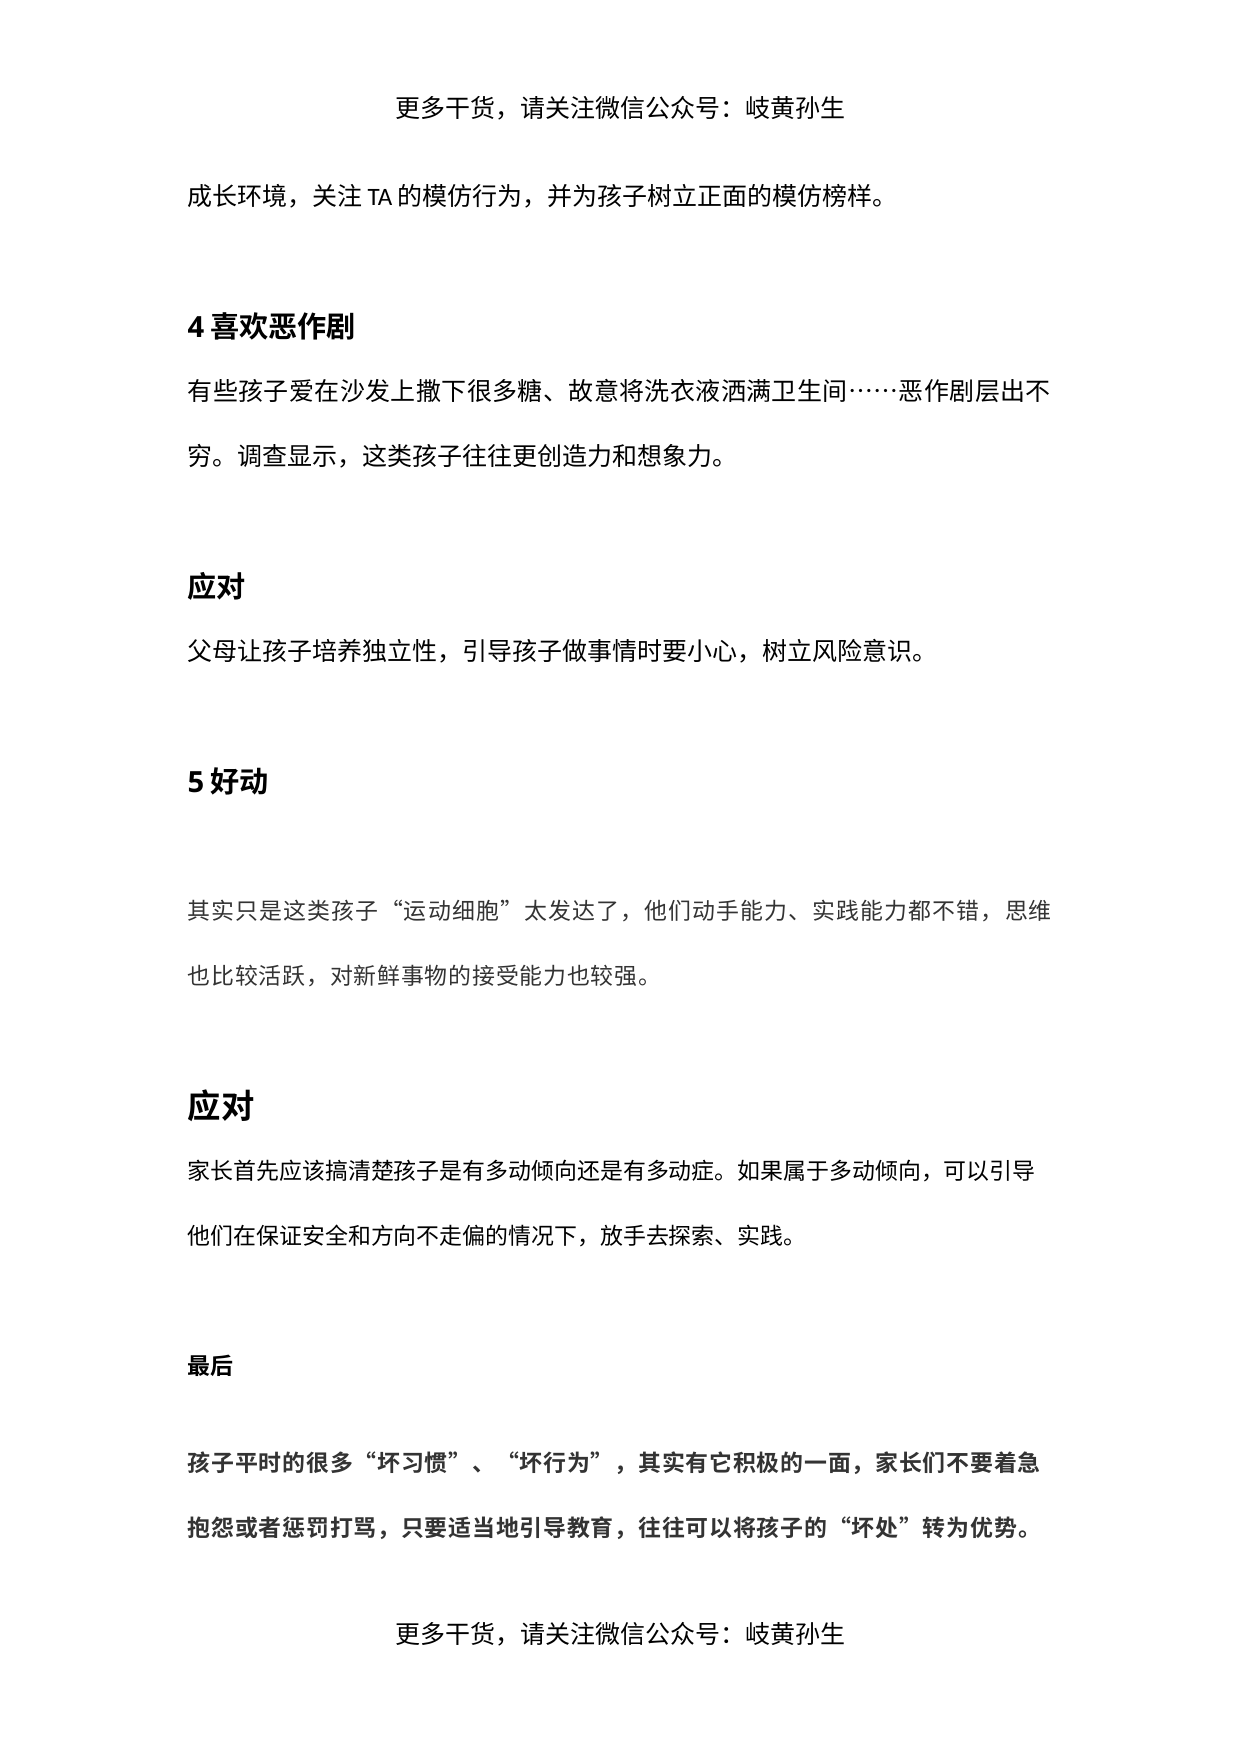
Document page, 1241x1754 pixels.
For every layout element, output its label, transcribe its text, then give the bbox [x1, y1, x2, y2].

text 最后 [187, 1332, 1053, 1397]
text 家长首先应该搞清楚孩子是有多动倾向还是有多动症。如果属于多动倾向，可以引导他们在保证安全和方向不走偏的情况下，放手去探索、实践。 [187, 1137, 1053, 1267]
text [187, 162, 1053, 227]
text 5好动 [187, 747, 1053, 812]
text 应对 [187, 1072, 1053, 1137]
text 其实只是这类孩子“运动细胞”太发达了，他们动手能力、实践能力都不错，思维也比较活跃，对新鲜事物的接受能力也较强。 [187, 877, 1053, 1007]
text 孩子平时的很多“坏习惯”、“坏行为”，其实有它积极的一面，家长们不要着急抱怨或者惩罚打骂，只要适当地引导教育，往往可以将孩子的“坏处”转为优势。 [187, 1429, 1053, 1559]
text 4喜欢恶作剧 [187, 292, 1053, 357]
text 父母让孩子培养独立性，引导孩子做事情时要小心，树立风险意识。 [187, 617, 1053, 682]
text 有些孩子爱在沙发上撒下很多糖、故意将洗衣液洒满卫生间……恶作剧层出不穷。调查显示，这类孩子往往更创造力和想象力。 [187, 357, 1053, 487]
text 应对 [187, 552, 1053, 617]
